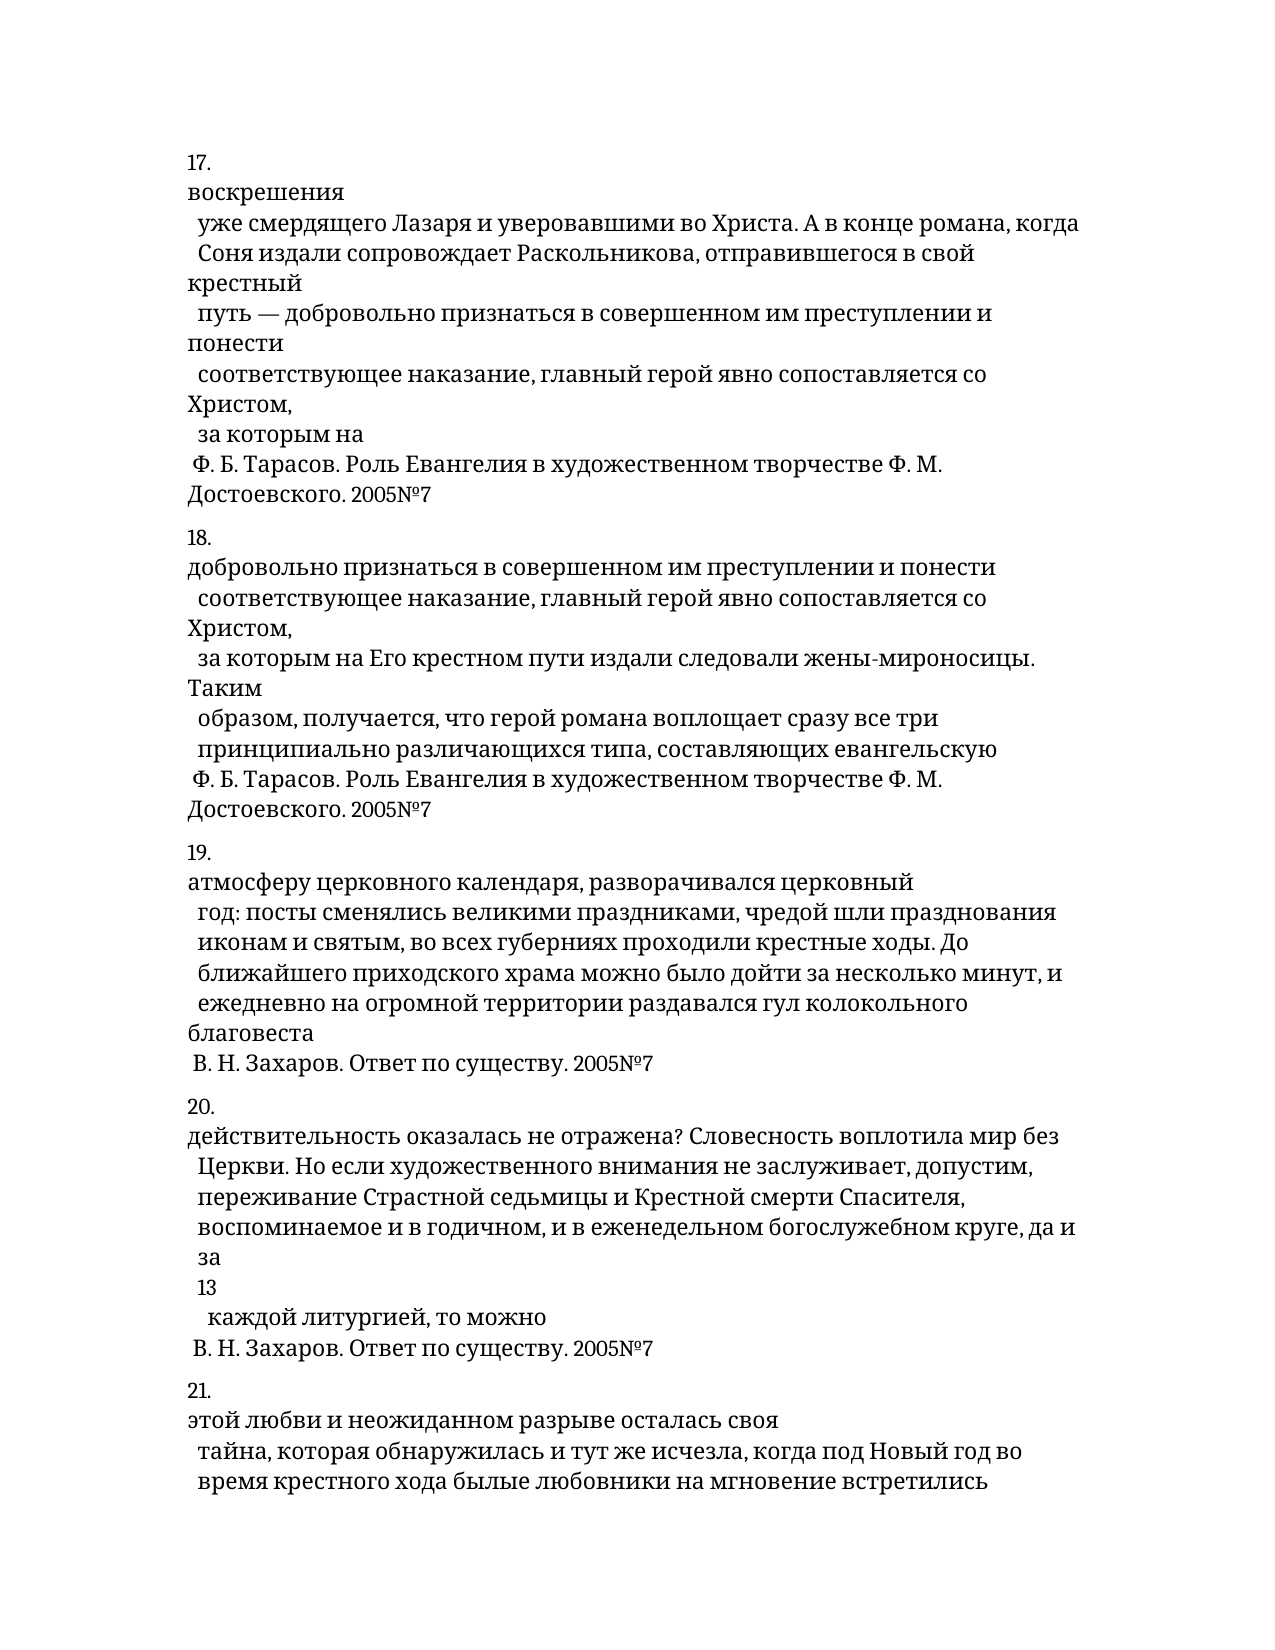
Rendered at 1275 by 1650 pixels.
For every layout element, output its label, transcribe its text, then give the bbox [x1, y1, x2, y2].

text 18. добровольно признаться в совершенном им преступлении и понести соответствующее наказание, главный герой явно сопоставляется со Христом, за которым на Его крестном пути издали следовали жены-мироносицы. Таким образом, получается, что герой романа воплощает сразу все три принципиально различающихся типа, составляющих евангельскую Ф. Б. Тарасов. Роль Евангелия в художественном творчестве Ф. М. Достоевского. 2005№7 [187, 525, 1087, 823]
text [187, 1378, 1087, 1495]
text 17. воскрешения уже смердящего Лазаря и уверовавшими во Христа. А в конце романа, когда Соня издали сопровождает Раскольникова, отправившегося в свой крестный путь — добровольно признаться в совершенном им преступлении и понести соответствующее наказание, главный герой явно сопоставляется со Христом, за которым на Ф. Б. Тарасов. Роль Евангелия в художественном творчестве Ф. М. Достоевского. 2005№7 [187, 150, 1087, 509]
text 20. действительность оказалась не отражена? Словесность воплотила мир без Церкви. Но если художественного внимания не заслуживает, допустим, переживание Страстной седьмицы и Крестной смерти Спасителя, воспоминаемое и в годичном, и в еженедельном богослужебном круге, да и за 13 каждой литургией, то можно В. Н. Захаров. Ответ по существу. 2005№7 [187, 1094, 1087, 1362]
text 19. атмосферу церковного календаря, разворачивался церковный год: посты сменялись великими праздниками, чредой шли празднования иконам и святым, во всех губерниях проходили крестные ходы. До ближайшего приходского храма можно было дойти за несколько минут, и ежедневно на огромной территории раздавался гул колокольного благовеста В. Н. Захаров. Ответ по существу. 2005№7 [187, 839, 1087, 1077]
